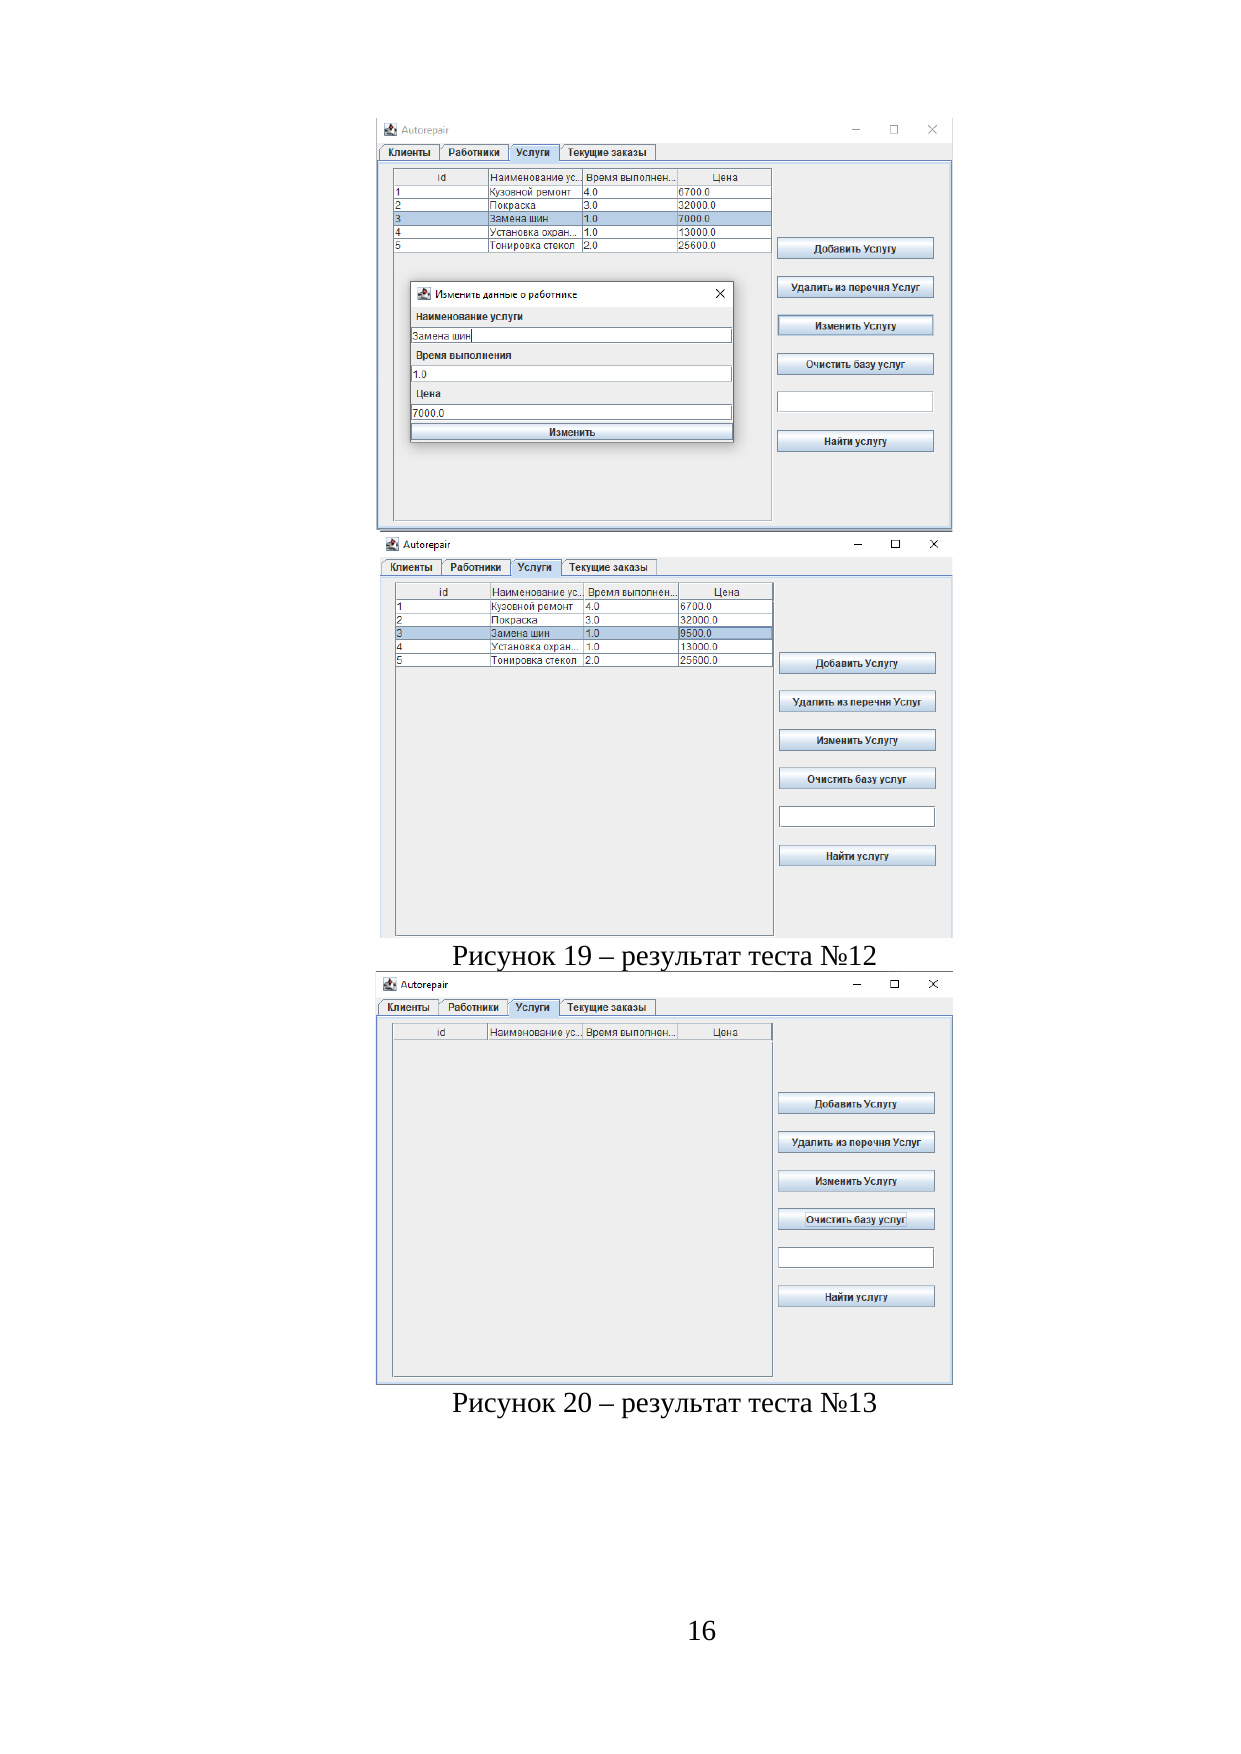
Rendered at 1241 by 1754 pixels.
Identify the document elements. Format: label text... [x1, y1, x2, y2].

picture [376, 118, 953, 938]
picture [375, 971, 953, 1385]
text Рисунок 19 – результат теста №12 [177, 938, 1152, 971]
text Рисунок 20 – результат теста №13 [177, 1385, 1152, 1418]
